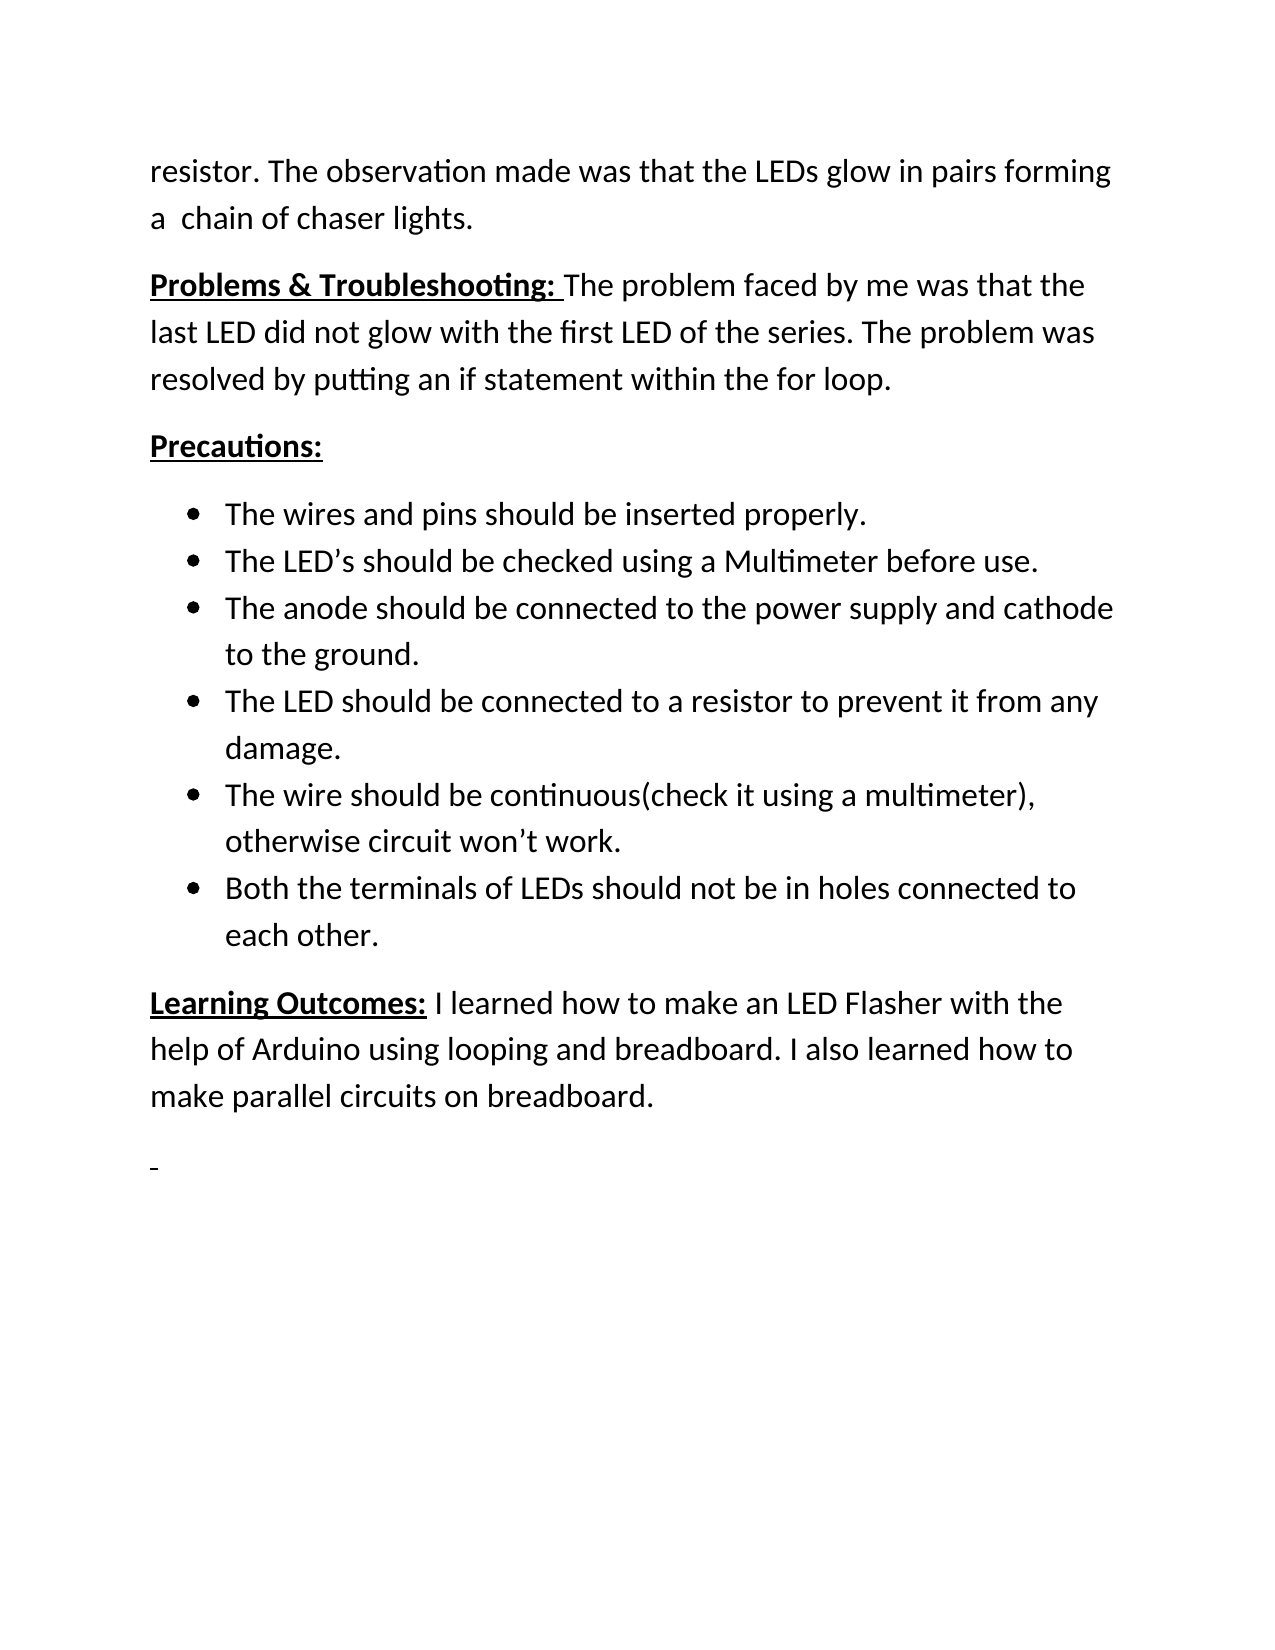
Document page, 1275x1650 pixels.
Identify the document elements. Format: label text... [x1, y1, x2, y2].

list Both the terminals of LEDs should not be in holes connected to each other. [187, 867, 1125, 955]
text Problems & Troubleshooting: The problem faced by me was that the last LED did not glow with the first LED of the series. The problem was resolved by putting an if statement within the for loop. [150, 264, 1125, 399]
list The LED should be connected to a resistor to prevent it from any damage. [187, 680, 1125, 768]
list The wire should be continuous(check it using a multimeter), otherwise circuit won’t work. [187, 774, 1125, 861]
list The wires and pins should be inserted properly. [187, 493, 1125, 534]
list The anode should be connected to the power supply and cathode to the ground. [187, 587, 1125, 674]
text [150, 150, 1125, 237]
text Learning Outcomes: I learned how to make an LED Flasher with the help of Arduino using looping and breadboard. I also learned how to make parallel circuits on breadboard. [150, 982, 1125, 1116]
list The LED’s should be checked using a Multimeter before use. [187, 540, 1125, 581]
text Precautions: [150, 426, 1125, 466]
